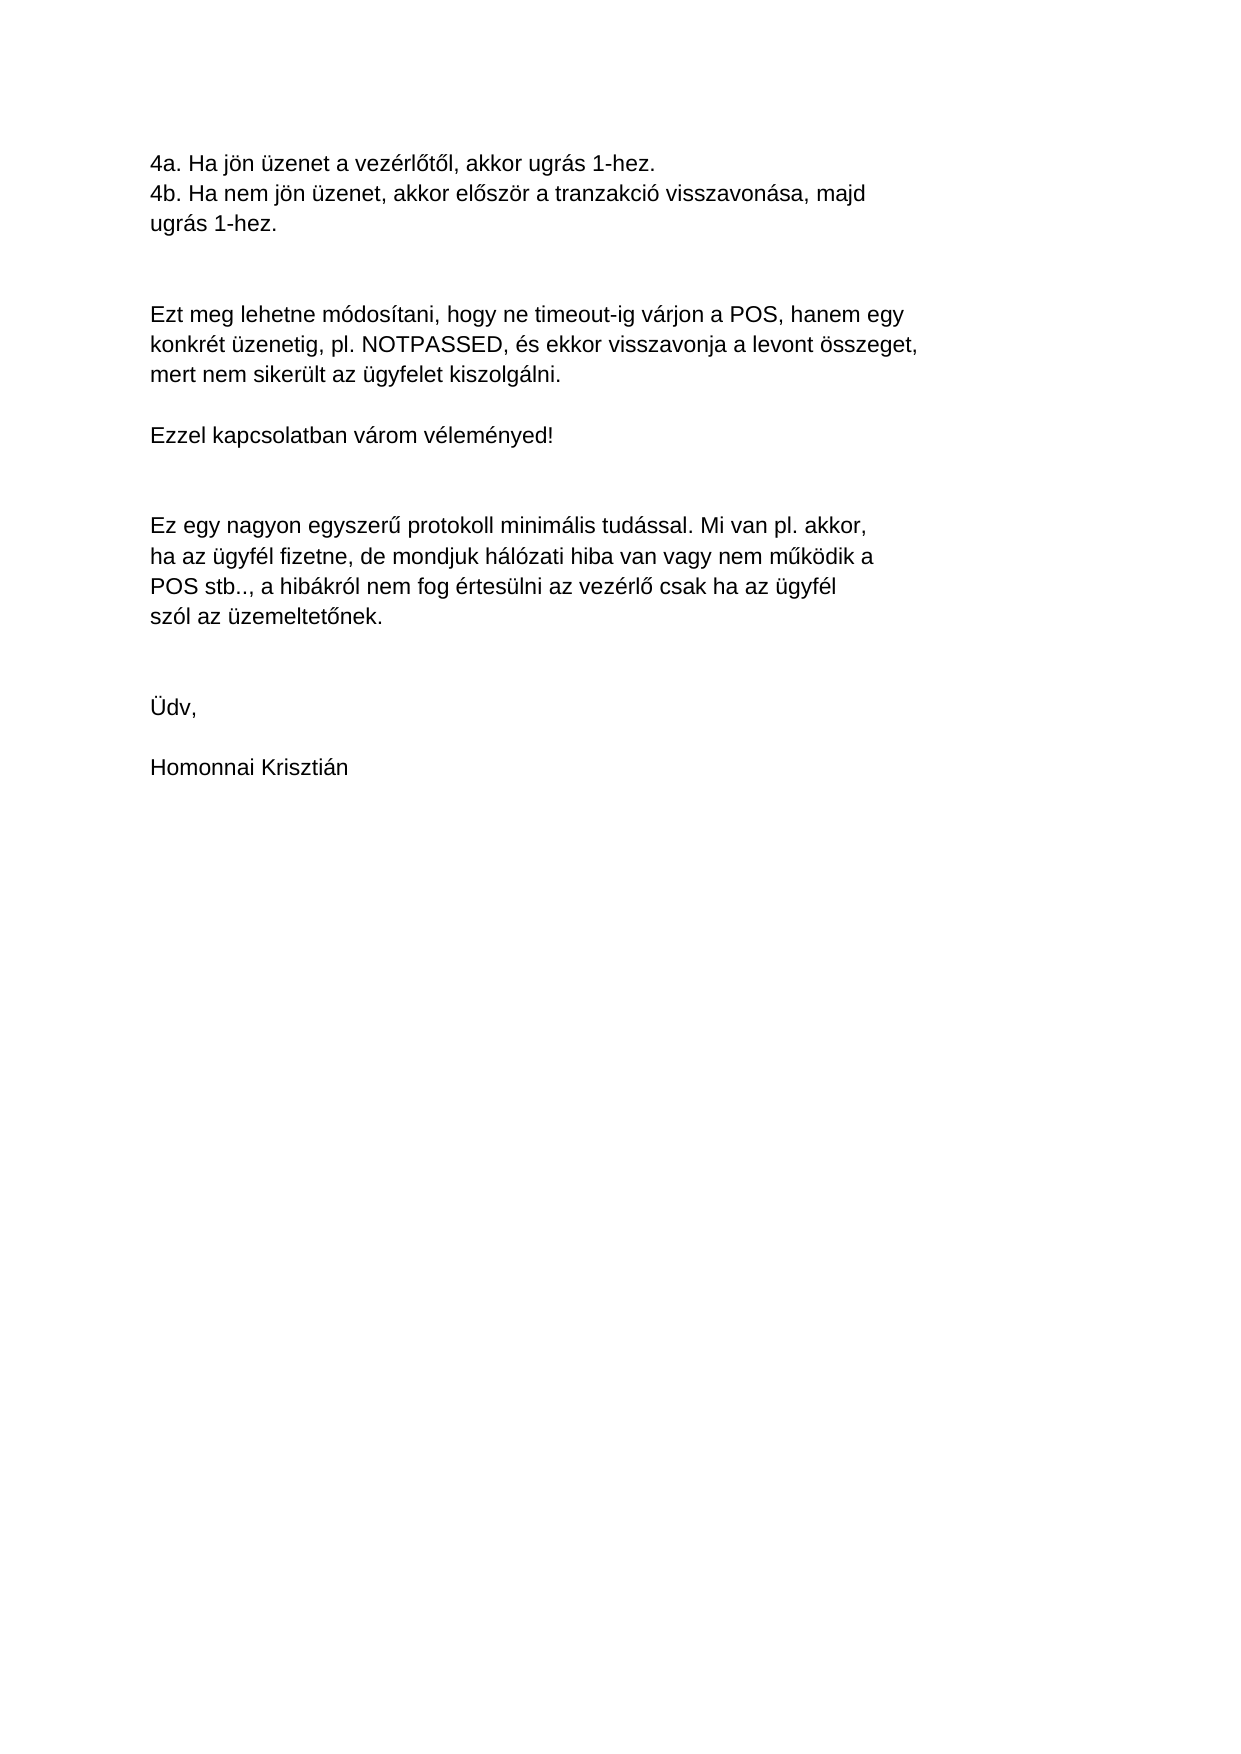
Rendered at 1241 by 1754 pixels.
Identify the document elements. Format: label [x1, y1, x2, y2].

text [150, 150, 1090, 811]
